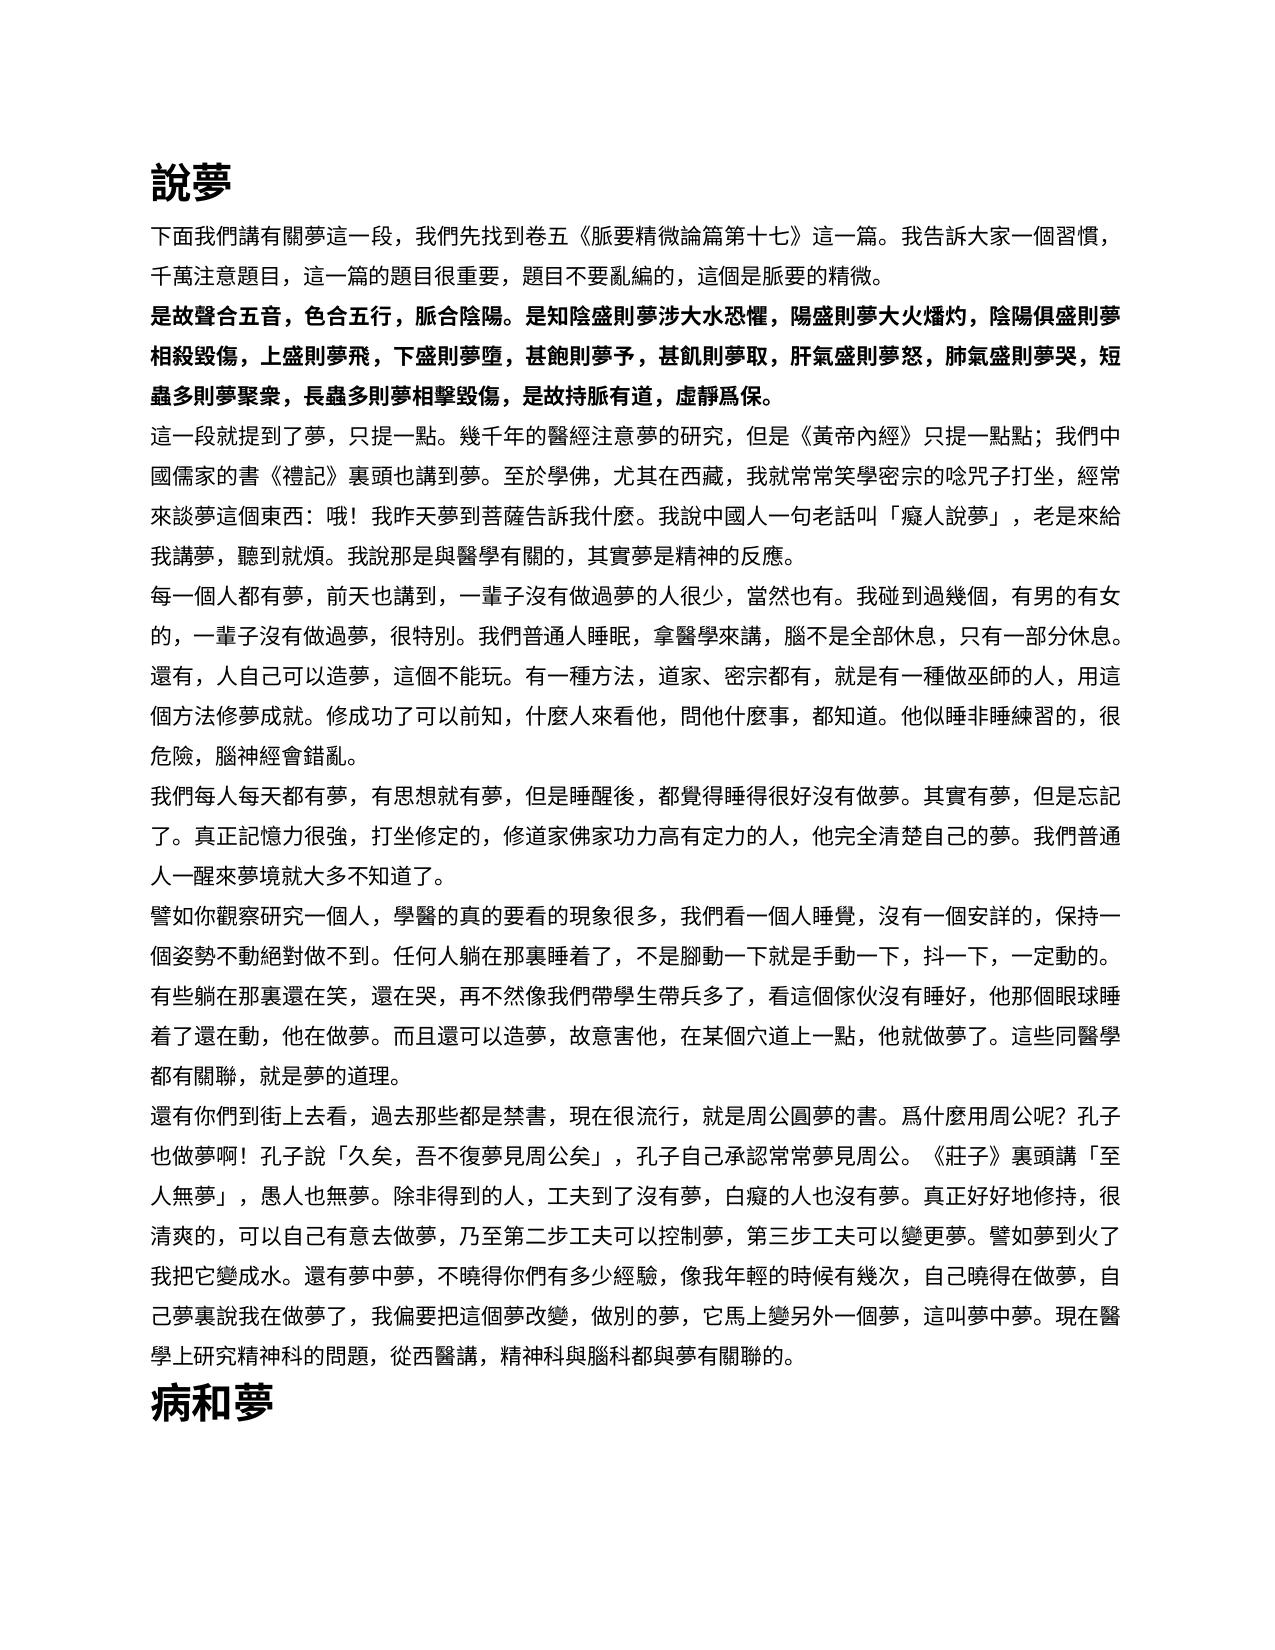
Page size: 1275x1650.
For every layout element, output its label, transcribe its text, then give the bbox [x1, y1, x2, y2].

text 每一個人都有夢，前天也講到，一輩子沒有做過夢的人很少，當然也有。我碰到過幾個，有男的有女的，一輩子沒有做過夢，很特別。我們普通人睡眠，拿醫學來講，腦不是全部休息，只有一部分休息。 [150, 570, 1125, 650]
text 還有，人自己可以造夢，這個不能玩。有一種方法，道家、密宗都有，就是有一種做巫師的人，用這個方法修夢成就。修成功了可以前知，什麼人來看他，問他什麼事，都知道。他似睡非睡練習的，很危險，腦神經會錯亂。 [150, 650, 1125, 770]
text 譬如你觀察研究一個人，學醫的真的要看的現象很多，我們看一個人睡覺，沒有一個安詳的，保持一個姿勢不動絕對做不到。任何人躺在那裏睡着了，不是腳動一下就是手動一下，抖一下，一定動的。有些躺在那裏還在笑，還在哭，再不然像我們帶學生帶兵多了，看這個傢伙沒有睡好，他那個眼球睡着了還在動，他在做夢。而且還可以造夢，故意害他，在某個穴道上一點，他就做夢了。這些同醫學都有關聯，就是夢的道理。 [150, 890, 1125, 1090]
text 還有你們到街上去看，過去那些都是禁書，現在很流行，就是周公圓夢的書。爲什麼用周公呢？孔子也做夢啊！孔子說「久矣，吾不復夢見周公矣」，孔子自己承認常常夢見周公。《莊子》裏頭講「至人無夢」，愚人也無夢。除非得到的人，工夫到了沒有夢，白癡的人也沒有夢。真正好好地修持，很清爽的，可以自己有意去做夢，乃至第二步工夫可以控制夢，第三步工夫可以變更夢。譬如夢到火了，我把它變成水。還有夢中夢，不曉得你們有多少經驗，像我年輕的時候有幾次，自己曉得在做夢，自己夢裏說我在做夢了，我偏要把這個夢改變，做別的夢，它馬上變另外一個夢，這叫夢中夢。現在醫學上研究精神科的問題，從西醫講，精神科與腦科都與夢有關聯的。 [150, 1090, 1125, 1370]
text 下面我們講有關夢這一段，我們先找到卷五《脈要精微論篇第十七》這一篇。我告訴大家一個習慣，千萬注意題目，這一篇的題目很重要，題目不要亂編的，這個是脈要的精微。 [150, 210, 1125, 290]
text 這一段就提到了夢，只提一點。幾千年的醫經注意夢的研究，但是《黃帝內經》只提一點點；我們中國儒家的書《禮記》裏頭也講到夢。至於學佛，尤其在西藏，我就常常笑學密宗的唸咒子打坐，經常來談夢這個東西：哦！我昨天夢到菩薩告訴我什麼。我說中國人一句老話叫「癡人說夢」，老是來給我講夢，聽到就煩。我說那是與醫學有關的，其實夢是精神的反應。 [150, 410, 1125, 570]
text 是故聲合五音，色合五行，脈合陰陽。是知陰盛則夢涉大水恐懼，陽盛則夢大火燔灼，陰陽俱盛則夢相殺毀傷，上盛則夢飛，下盛則夢墮，甚飽則夢予，甚飢則夢取，肝氣盛則夢怒，肺氣盛則夢哭，短蟲多則夢聚衆，長蟲多則夢相擊毀傷，是故持脈有道，虛靜爲保。 [150, 290, 1125, 410]
subtitle 病和夢 [150, 1370, 1125, 1431]
text 我們每人每天都有夢，有思想就有夢，但是睡醒後，都覺得睡得很好沒有做夢。其實有夢，但是忘記了。真正記憶力很強，打坐修定的，修道家佛家功力高有定力的人，他完全清楚自己的夢。我們普通人一醒來夢境就大多不知道了。 [150, 770, 1125, 890]
subtitle 說夢 [150, 150, 1125, 210]
